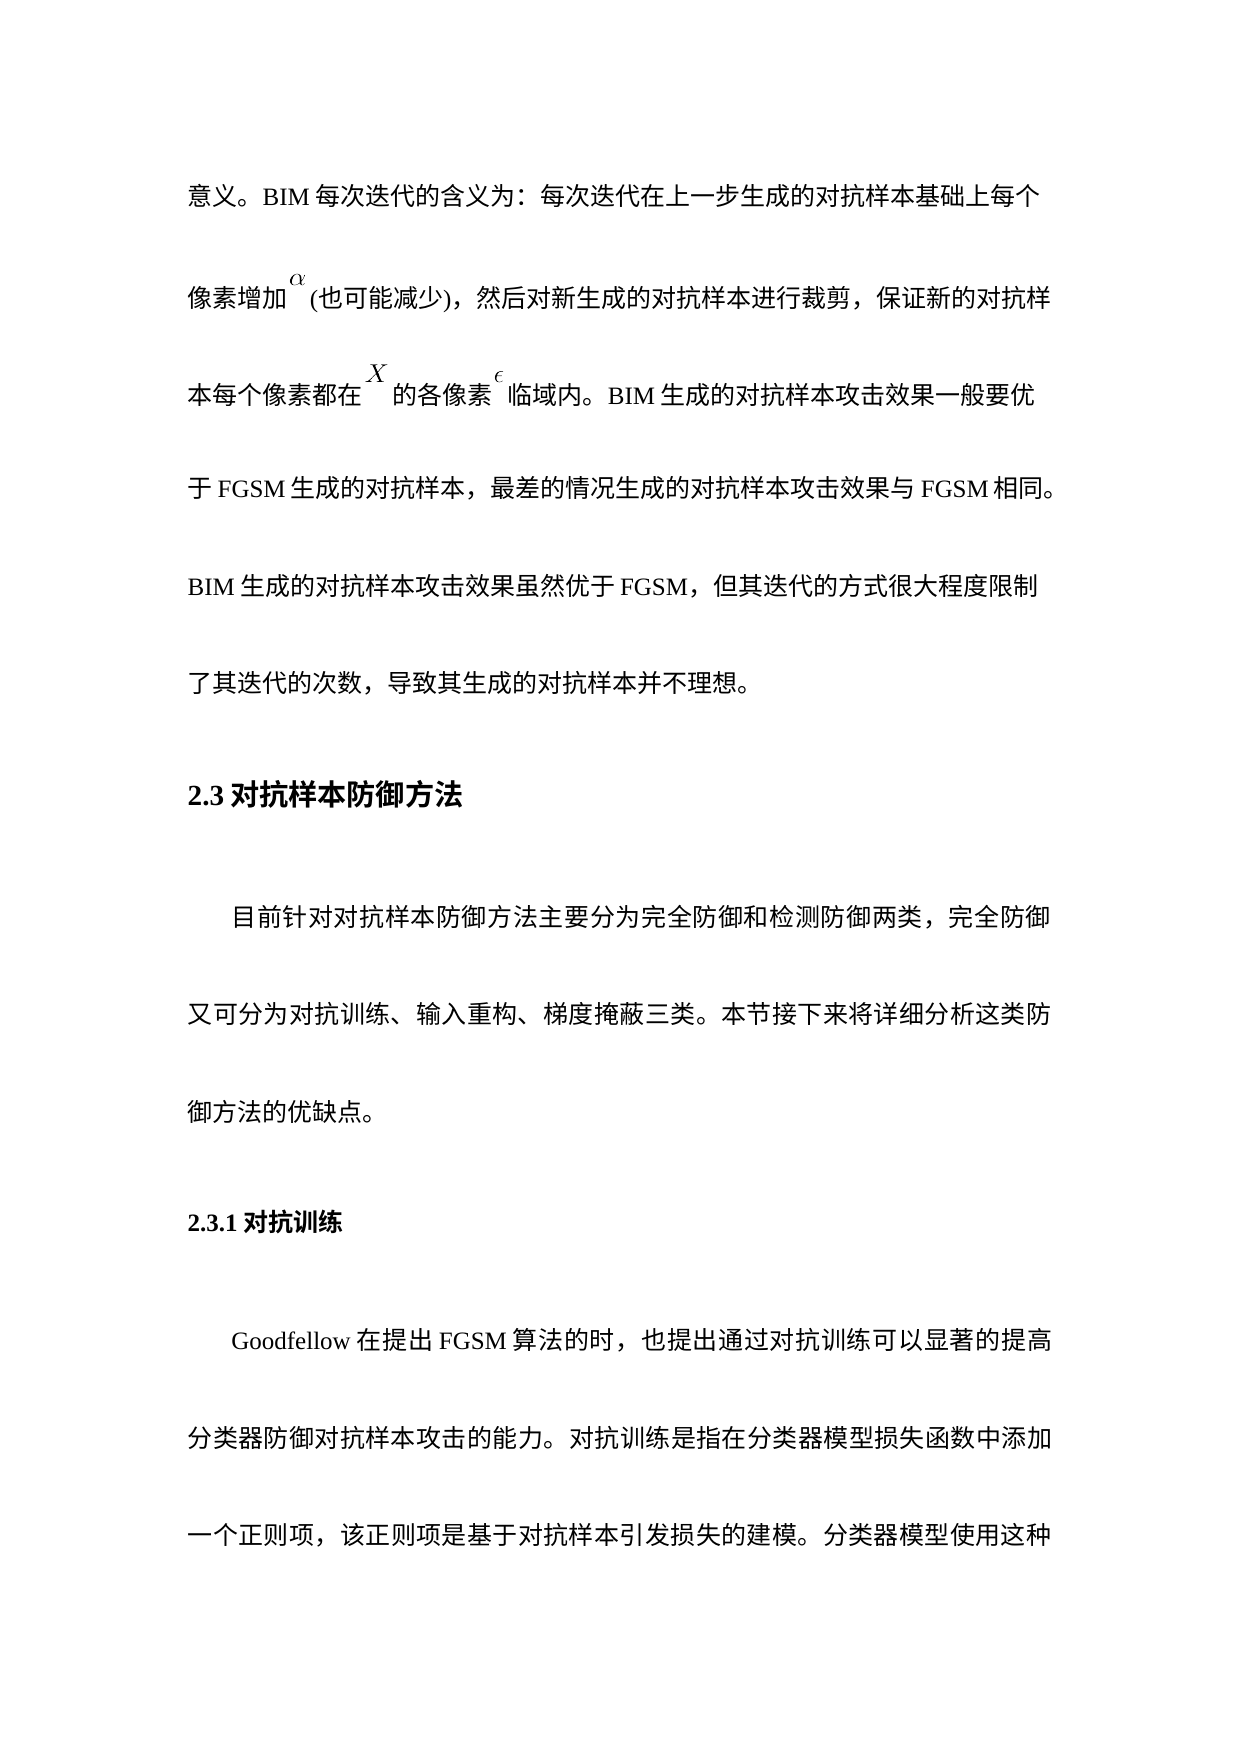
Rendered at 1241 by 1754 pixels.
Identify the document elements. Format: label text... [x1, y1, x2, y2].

subtitle 2.3对抗样本防御方法 [187, 760, 1053, 825]
text 目前针对对抗样本防御方法主要分为完全防御和检测防御两类，完全防御又可分为对抗训练、输入重构、梯度掩蔽三类。本节接下来将详细分析这类防御方法的优缺点。 [187, 883, 1053, 1143]
subtitle 2.3.1 对抗训练 [187, 1188, 1053, 1253]
